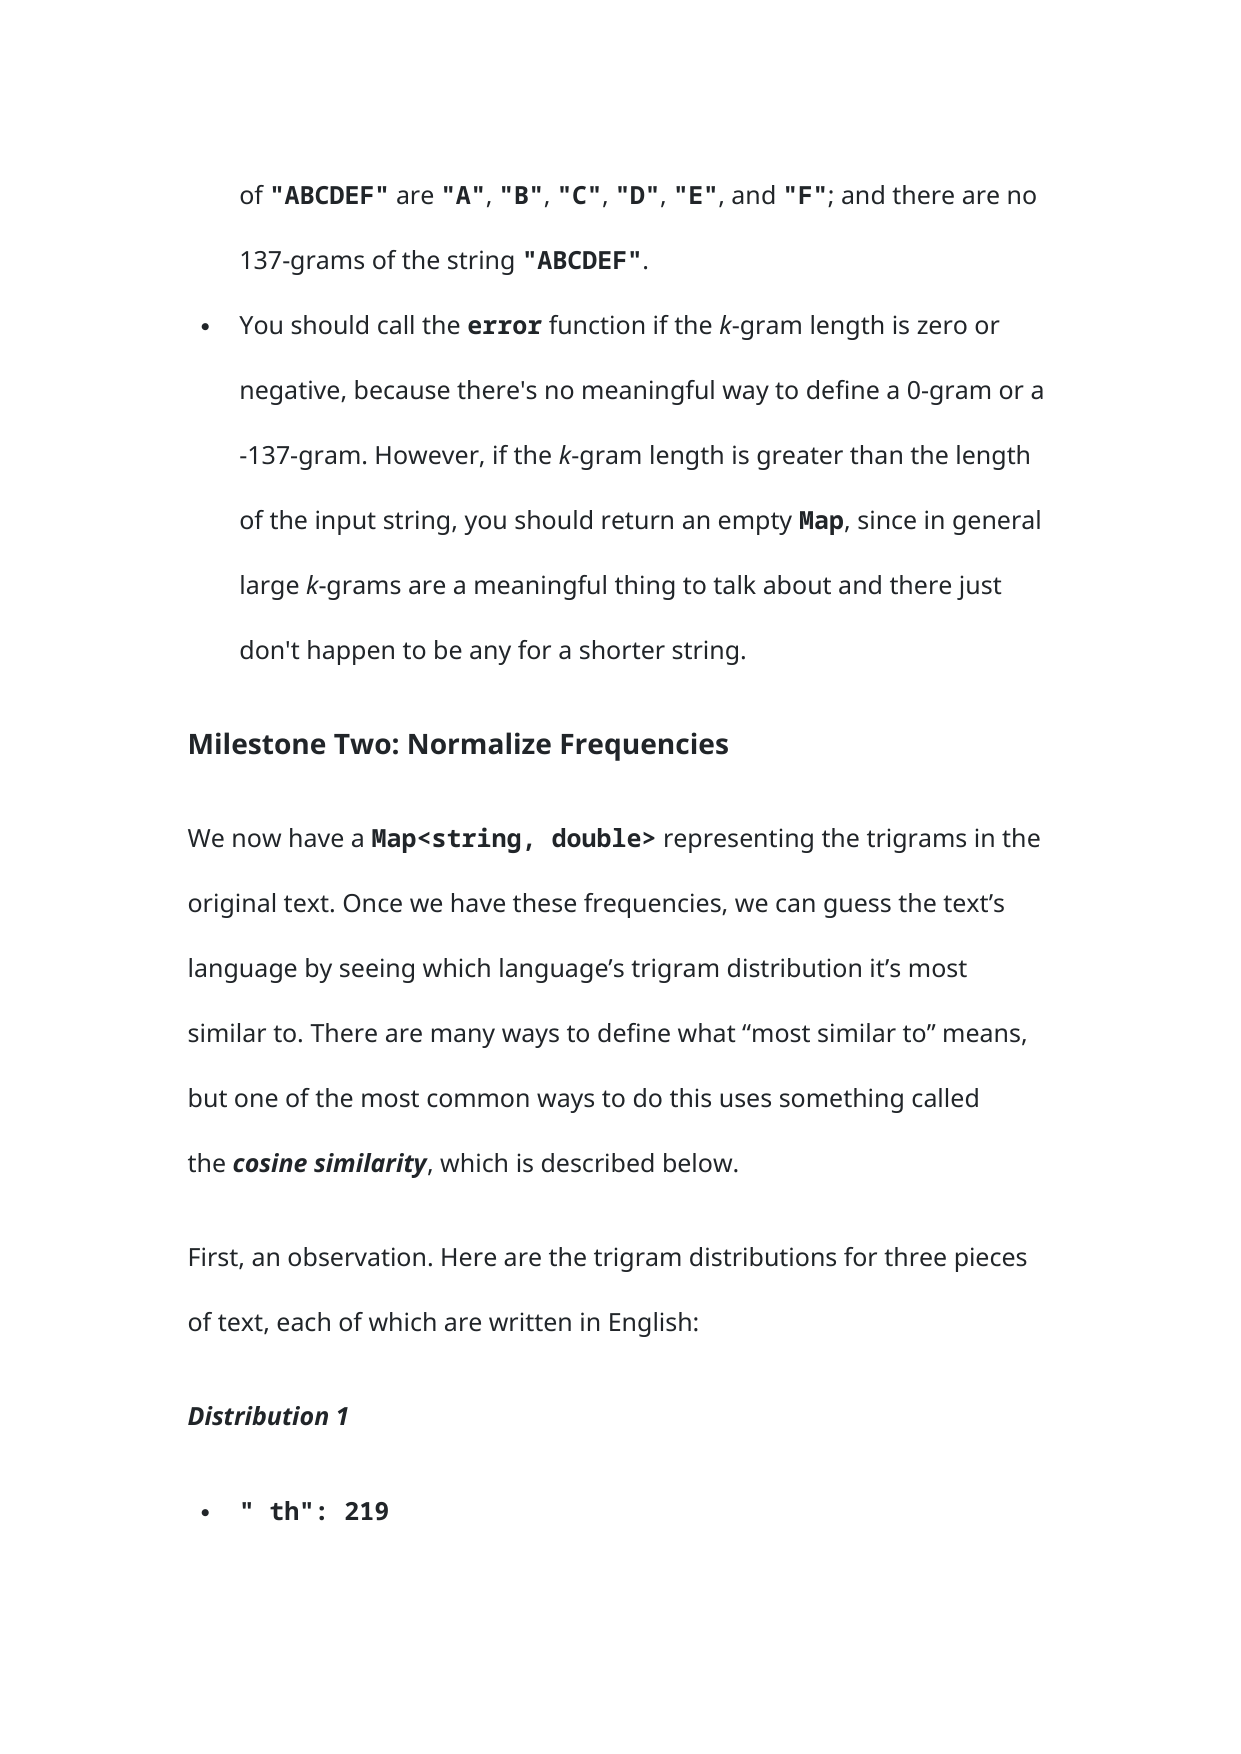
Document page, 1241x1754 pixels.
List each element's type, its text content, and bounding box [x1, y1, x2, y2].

text Milestone Two: Normalize Frequencies [187, 711, 1053, 776]
text We now have a Map<string, double> representing the trigrams in the original text. Once we have these frequencies, we can guess the text’s language by seeing which language’s trigram distribution it’s most similar to. There are many ways to define what “most similar to” means, but one of the most common ways to do this uses something called the cosine similarity, which is described below. [187, 805, 1053, 1195]
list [202, 162, 1053, 292]
list You should call the error function if the k-gram length is zero or negative, because there's no meaningful way to define a 0-gram or a -137-gram. However, if the k-gram length is greater than the length of the input string, you should return an empty Map, since in general large k-grams are a meaningful thing to talk about and there just don't happen to be any for a shorter string. [202, 292, 1053, 682]
text Distribution 1 [187, 1384, 1053, 1449]
text First, an observation. Here are the trigram distributions for three pieces of text, each of which are written in English: [187, 1224, 1053, 1354]
list " th": 219 [202, 1478, 1053, 1543]
